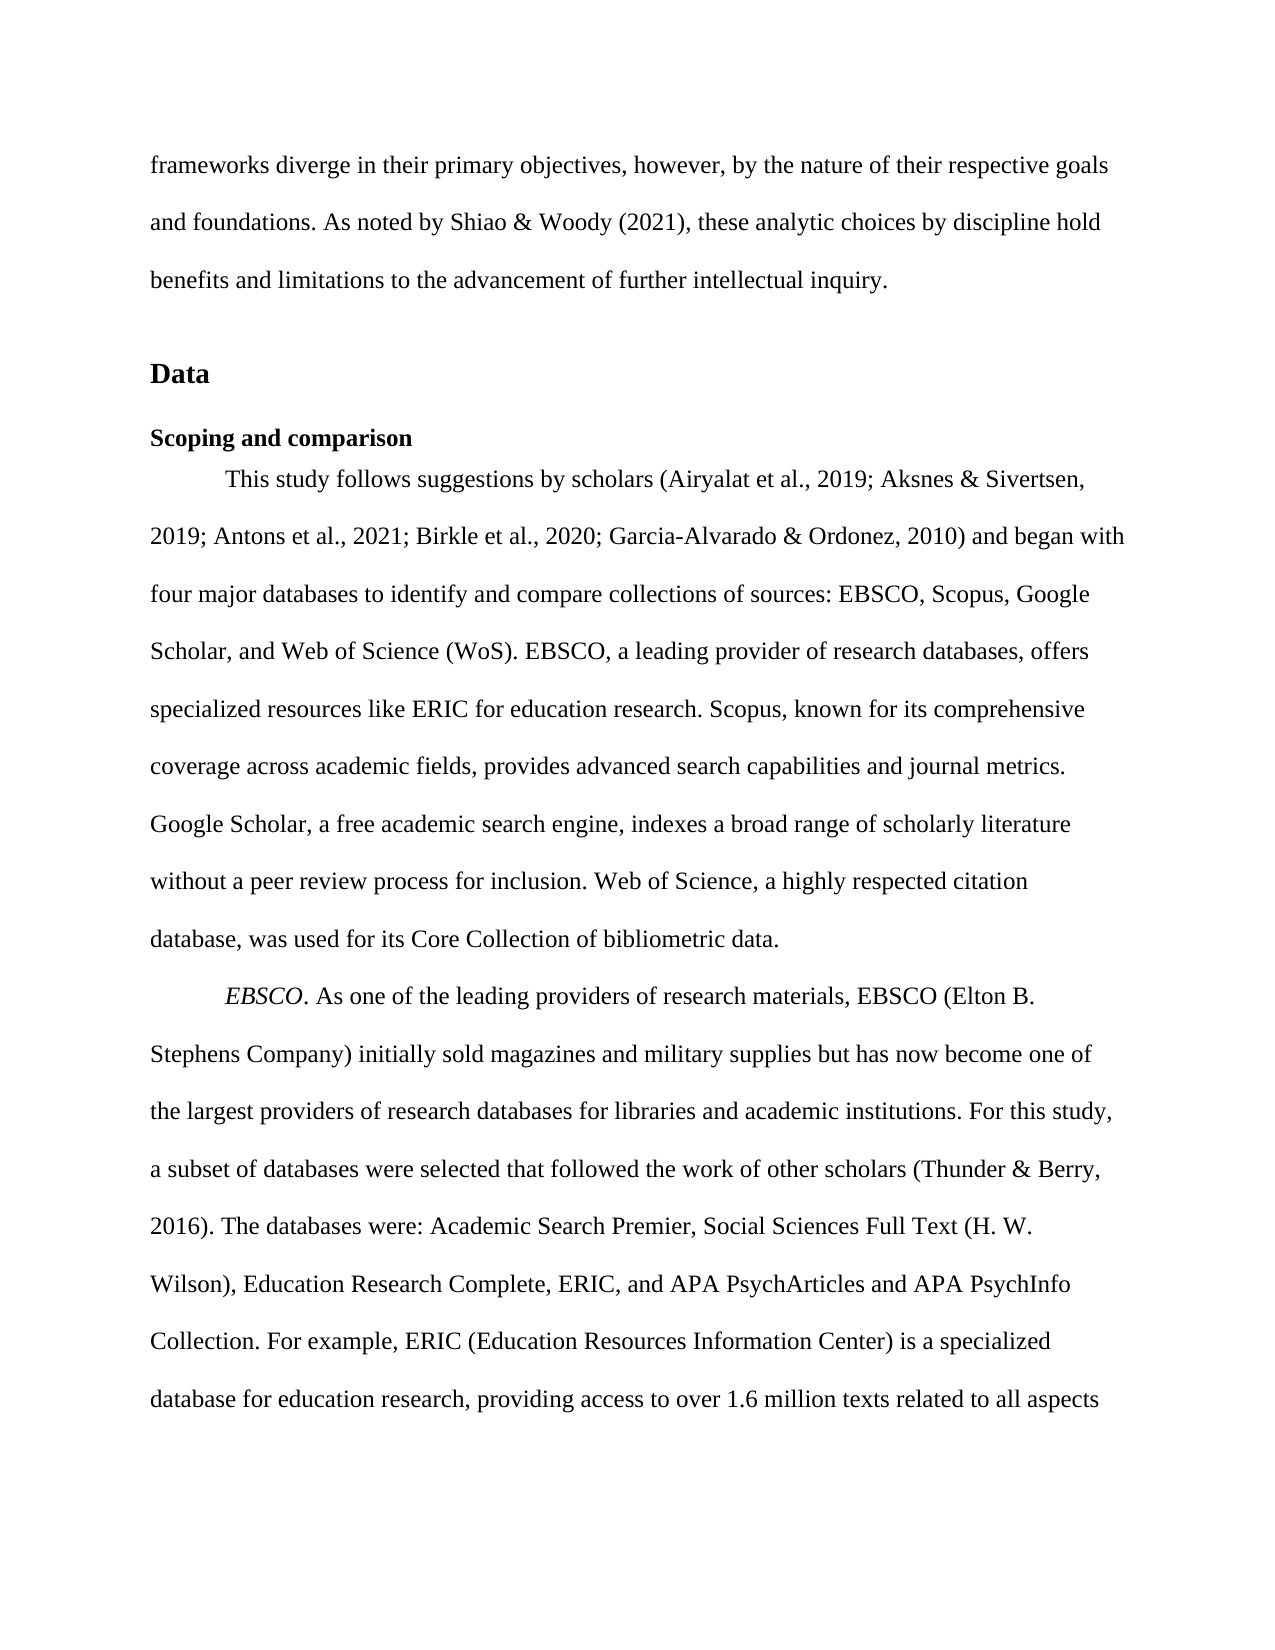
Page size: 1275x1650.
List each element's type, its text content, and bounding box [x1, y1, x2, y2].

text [150, 150, 1125, 294]
subtitle Scoping and comparison [150, 423, 1125, 451]
subtitle Data [150, 356, 1125, 389]
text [150, 981, 1125, 1413]
text This study follows suggestions by scholars (Airyalat et al., 2019; Aksnes & Sivertsen, 2019; Antons et al., 2021; Birkle et al., 2020; Garcia-Alvarado & Ordonez, 2010) and began with four major databases to identify and compare collections of sources: EBSCO, Scopus, Google Scholar, and Web of Science (WoS). EBSCO, a leading provider of research databases, offers specialized resources like ERIC for education research. Scopus, known for its comprehensive coverage across academic fields, provides advanced search capabilities and journal metrics. Google Scholar, a free academic search engine, indexes a broad range of scholarly literature without a peer review process for inclusion. Web of Science, a highly respected citation database, was used for its Core Collection of bibliometric data. [150, 464, 1125, 953]
